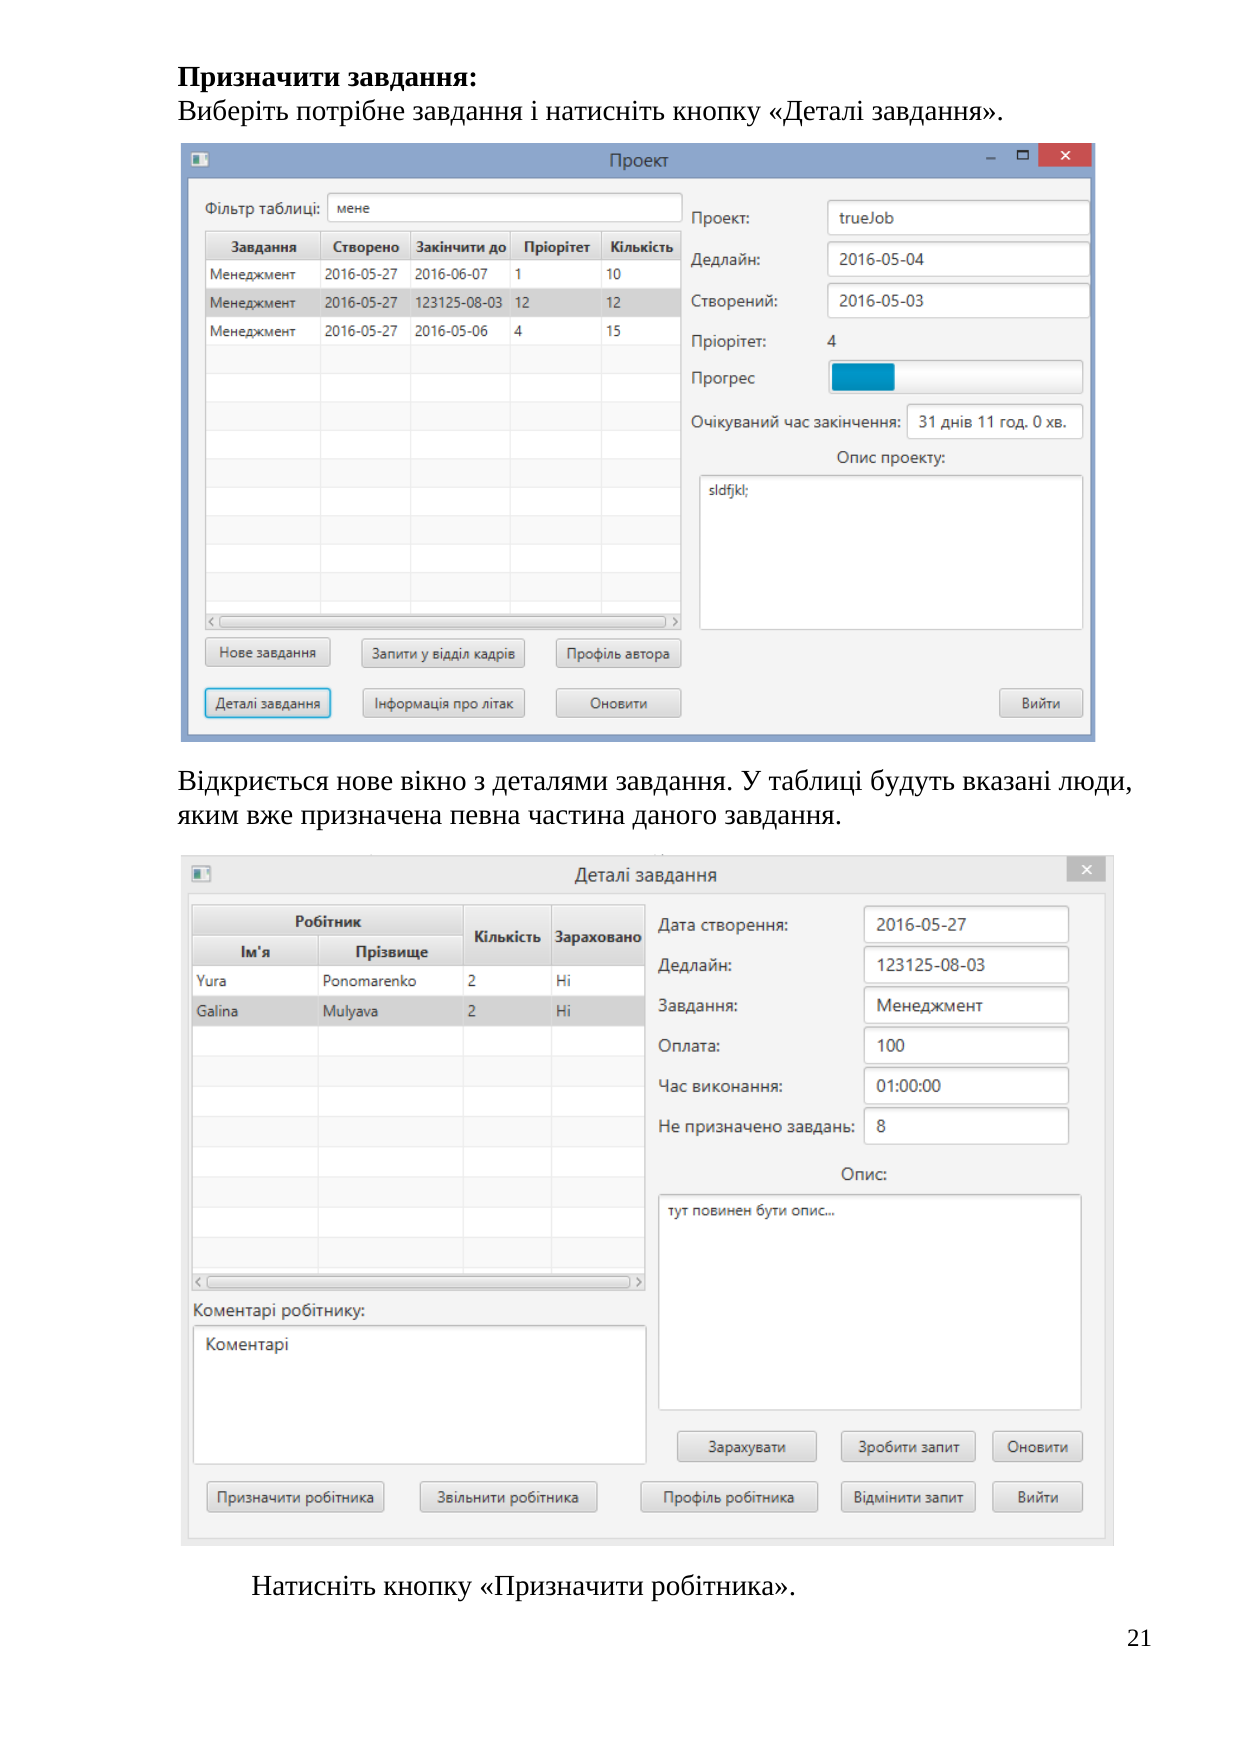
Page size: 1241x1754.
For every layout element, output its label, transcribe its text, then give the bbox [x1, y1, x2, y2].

picture [179, 854, 1114, 1544]
text Призначити завдання: [177, 59, 1152, 93]
picture [179, 143, 1094, 740]
text Виберіть потрібне завдання і натисніть кнопку «Деталі завдання». [177, 93, 1152, 126]
